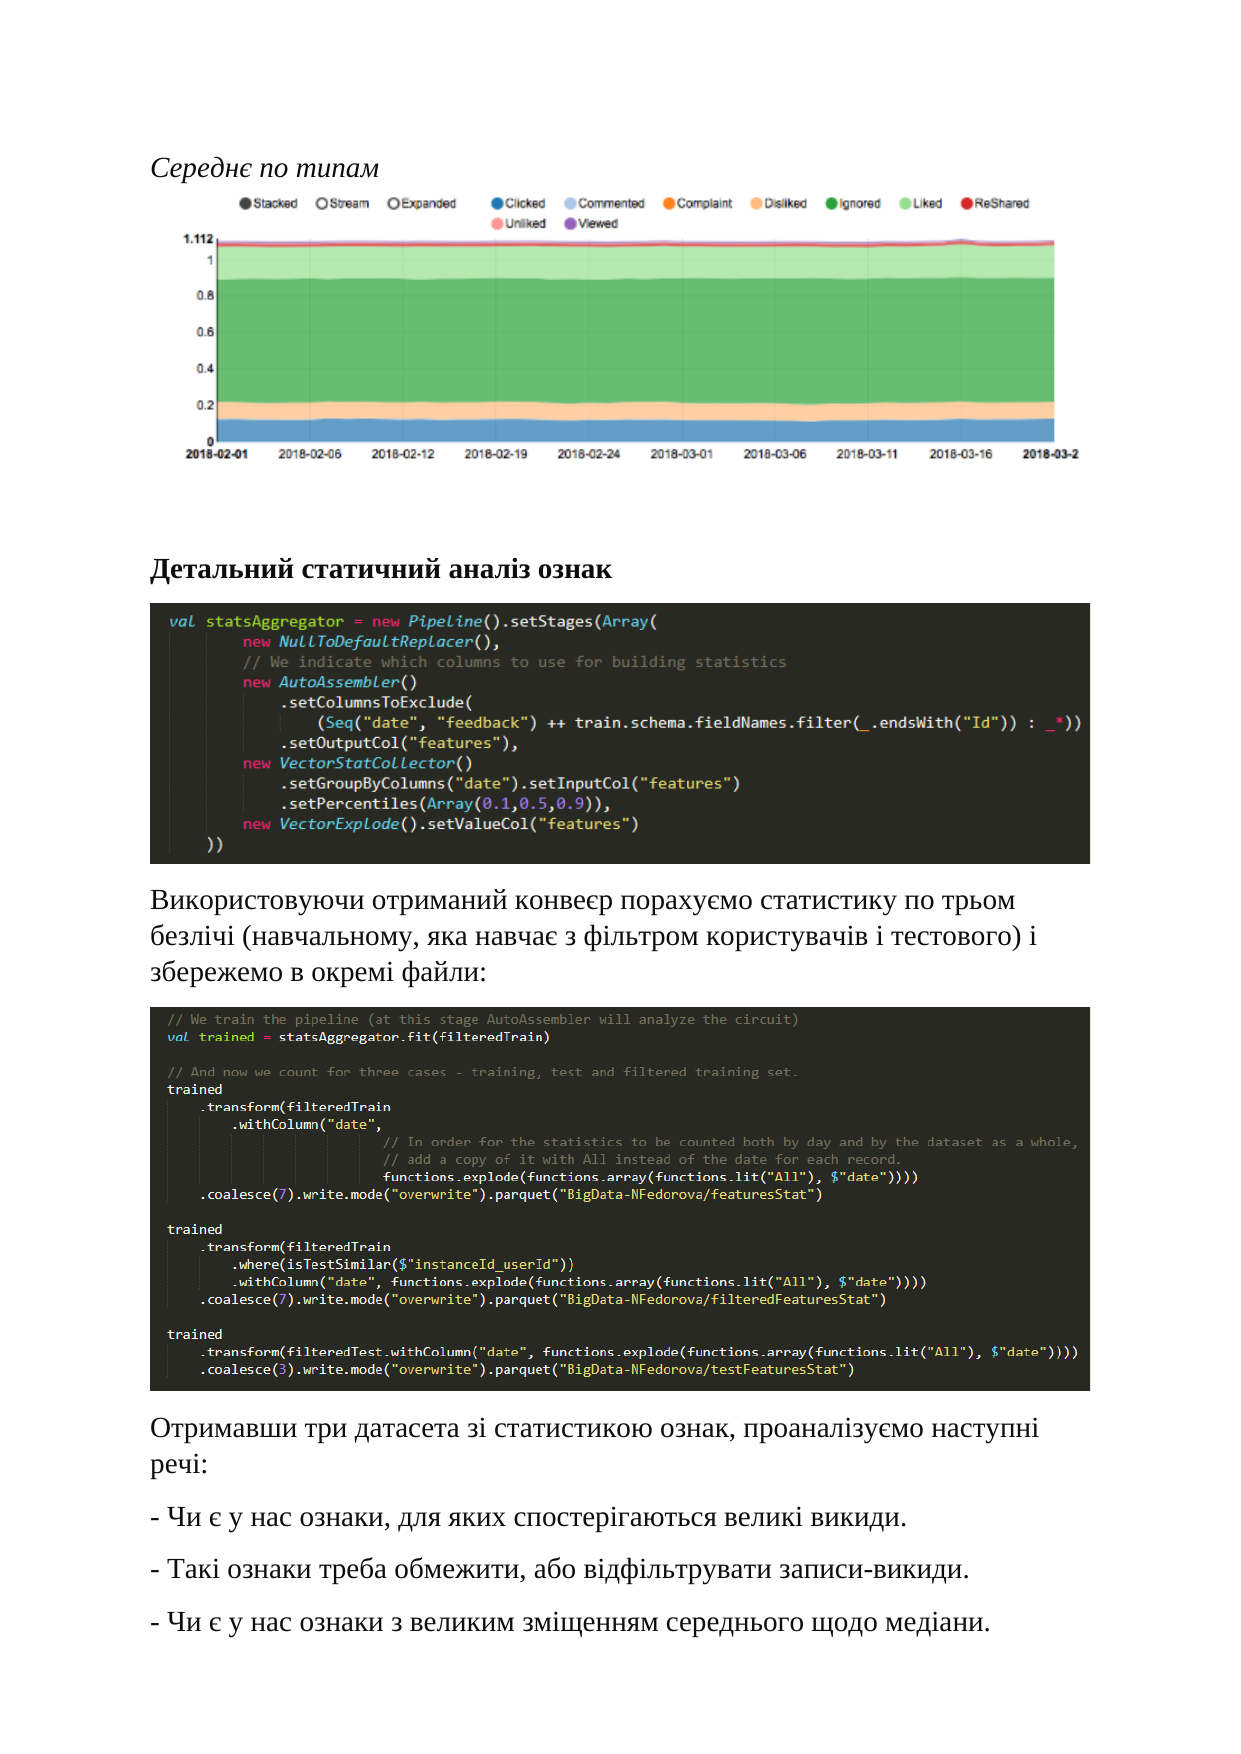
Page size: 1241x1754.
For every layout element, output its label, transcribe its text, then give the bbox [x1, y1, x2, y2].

text - Такі ознаки треба обмежити, або відфільтрувати записи-викиди. [150, 1552, 1090, 1585]
text - Чи є у нас ознаки з великим зміщенням середнього щодо медіани. [150, 1604, 1090, 1638]
picture [150, 1007, 1091, 1391]
text - Чи є у нас ознаки, для яких спостерігаються великі викиди. [150, 1499, 1090, 1532]
picture [150, 603, 1091, 864]
text Отримавши три датасета зі статистикою ознак, проаналізуємо наступні речі: [150, 1410, 1090, 1479]
picture [150, 186, 1091, 480]
text Використовуючи отриманий конвеєр порахуємо статистику по трьом безлічі (навчальному, яка навчає з фільтром користувачів і тестового) і збережемо в окремі файли: [150, 882, 1090, 988]
text Середнє по типам [150, 150, 1090, 183]
text Детальний статичний аналіз ознак [150, 551, 1090, 584]
